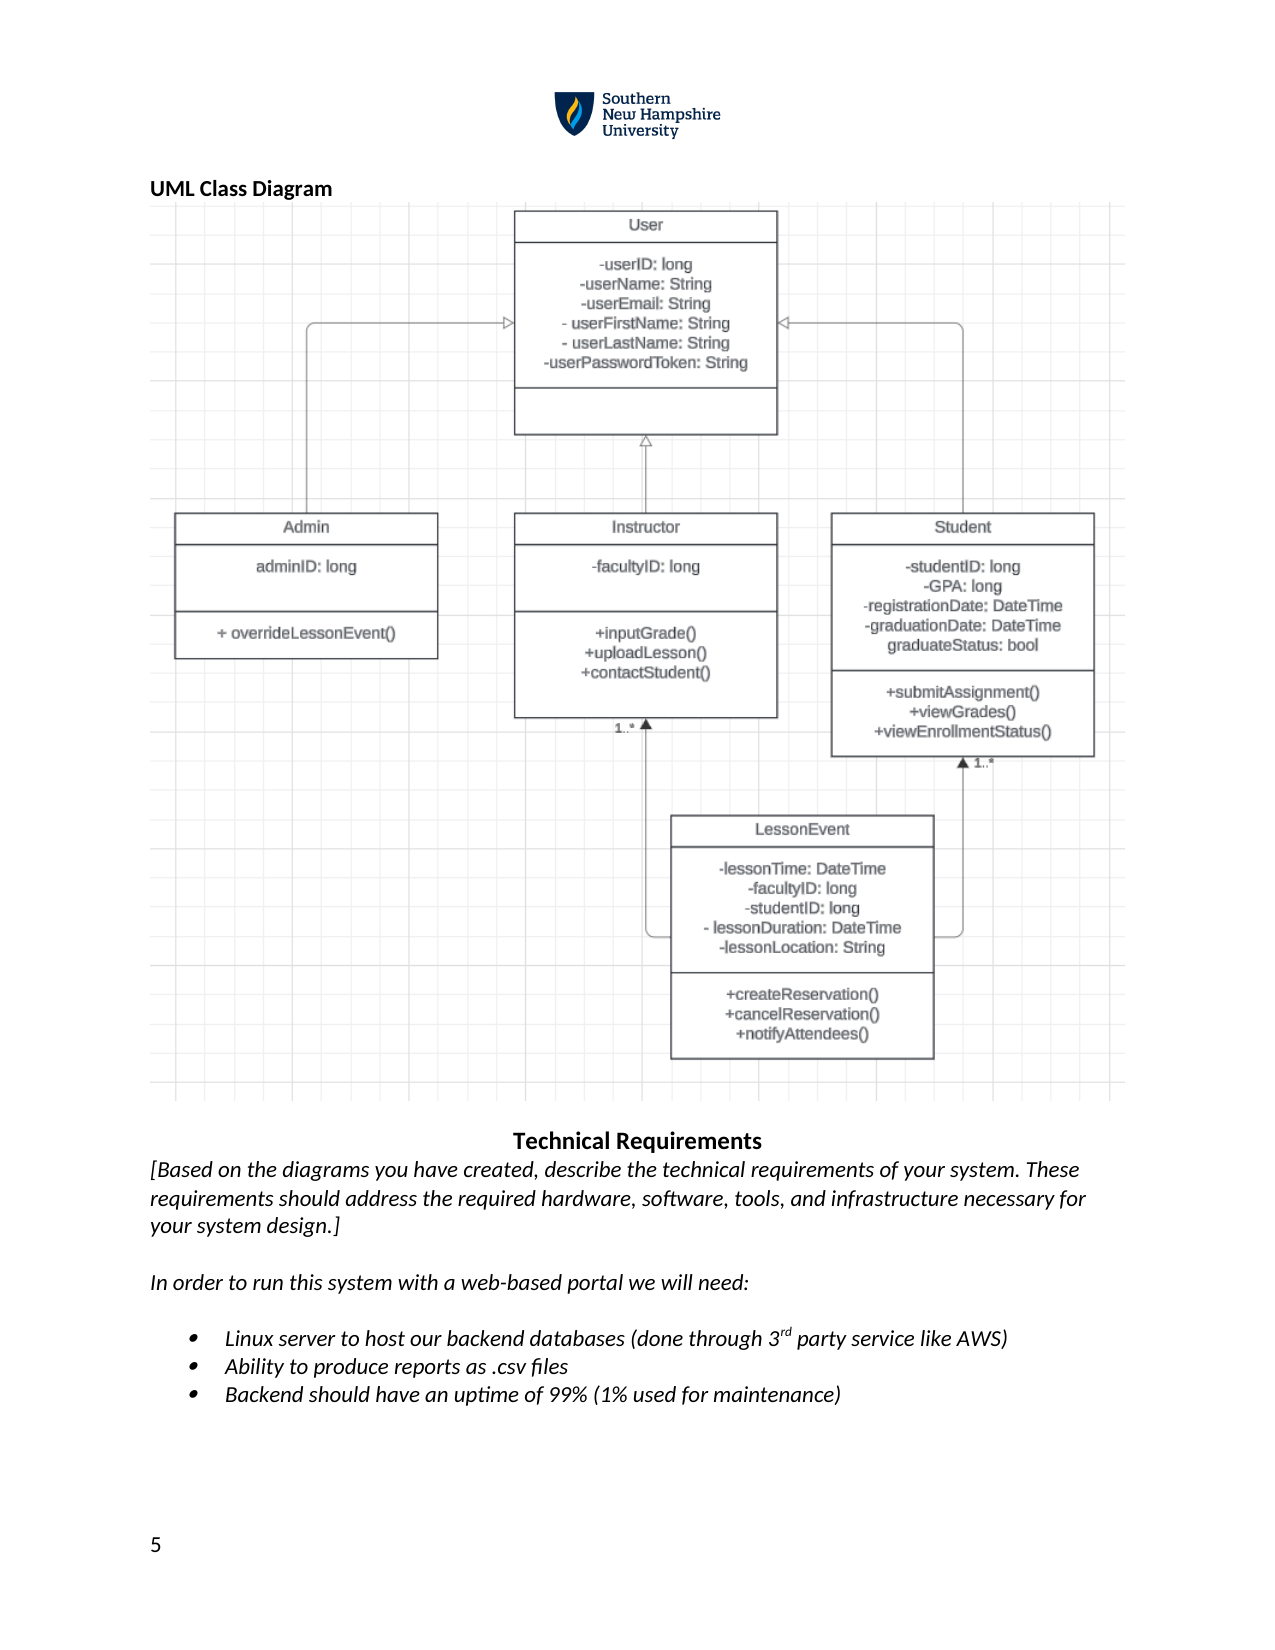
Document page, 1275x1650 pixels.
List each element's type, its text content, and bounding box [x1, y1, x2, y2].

subtitle Technical Requirements [150, 1125, 1125, 1156]
list Linux server to host our backend databases (done through 3rd party service like AWS) [187, 1324, 1125, 1352]
subtitle UML Class Diagram [150, 174, 1125, 202]
picture [546, 75, 729, 154]
text [Based on the diagrams you have created, describe the technical requirements of your system. These requirements should address the required hardware, software, tools, and infrastructure necessary for your system design.] [150, 1156, 1125, 1240]
list Backend should have an uptime of 99% (1% used for maintenance) [187, 1380, 1125, 1408]
text In order to run this system with a web-based portal we will need: [150, 1268, 1125, 1296]
picture [150, 202, 1125, 1101]
list Ability to produce reports as .csv files [187, 1352, 1125, 1380]
